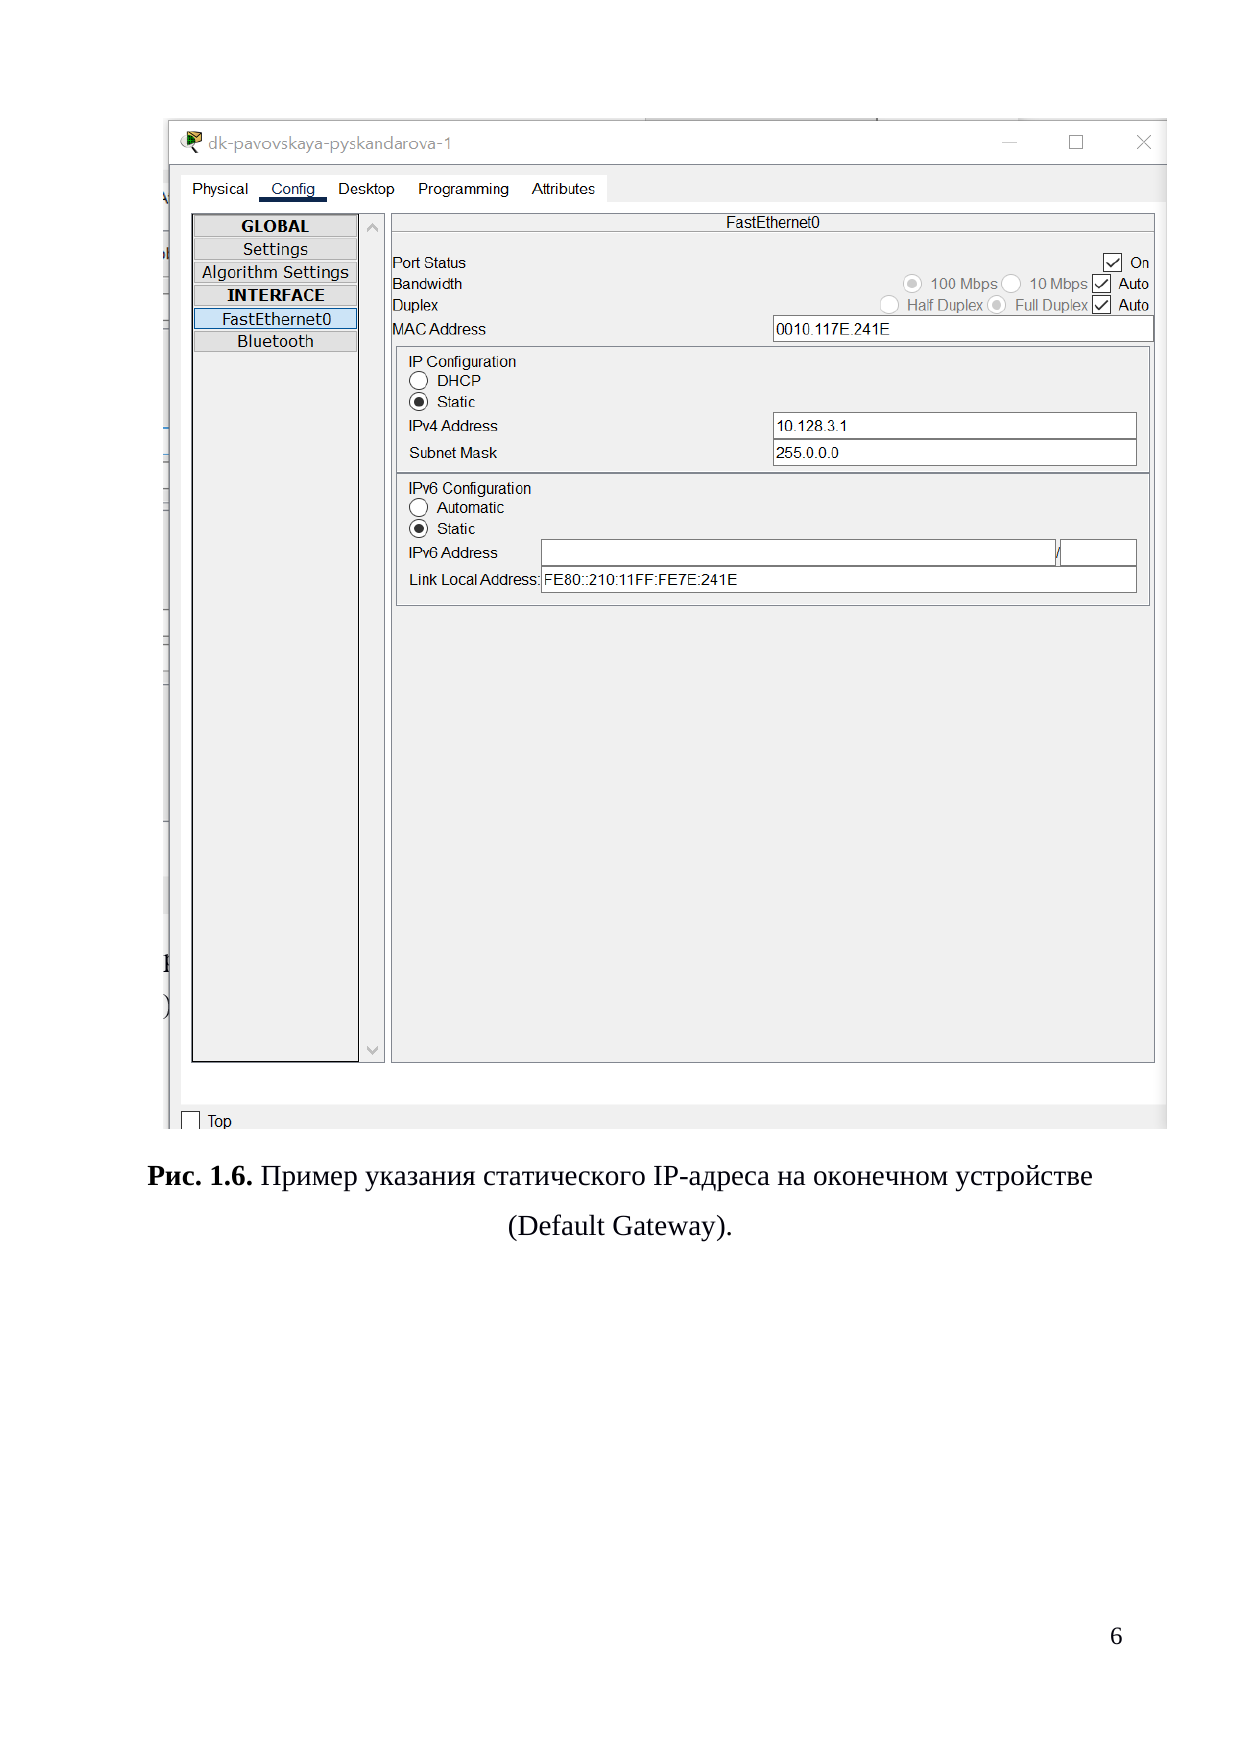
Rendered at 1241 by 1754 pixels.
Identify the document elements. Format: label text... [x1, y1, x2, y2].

picture [163, 118, 1167, 1129]
text Рис. 1.6. Пример указания статического IP-адреса на оконечном устройстве (Default Gateway). [118, 1158, 1122, 1242]
